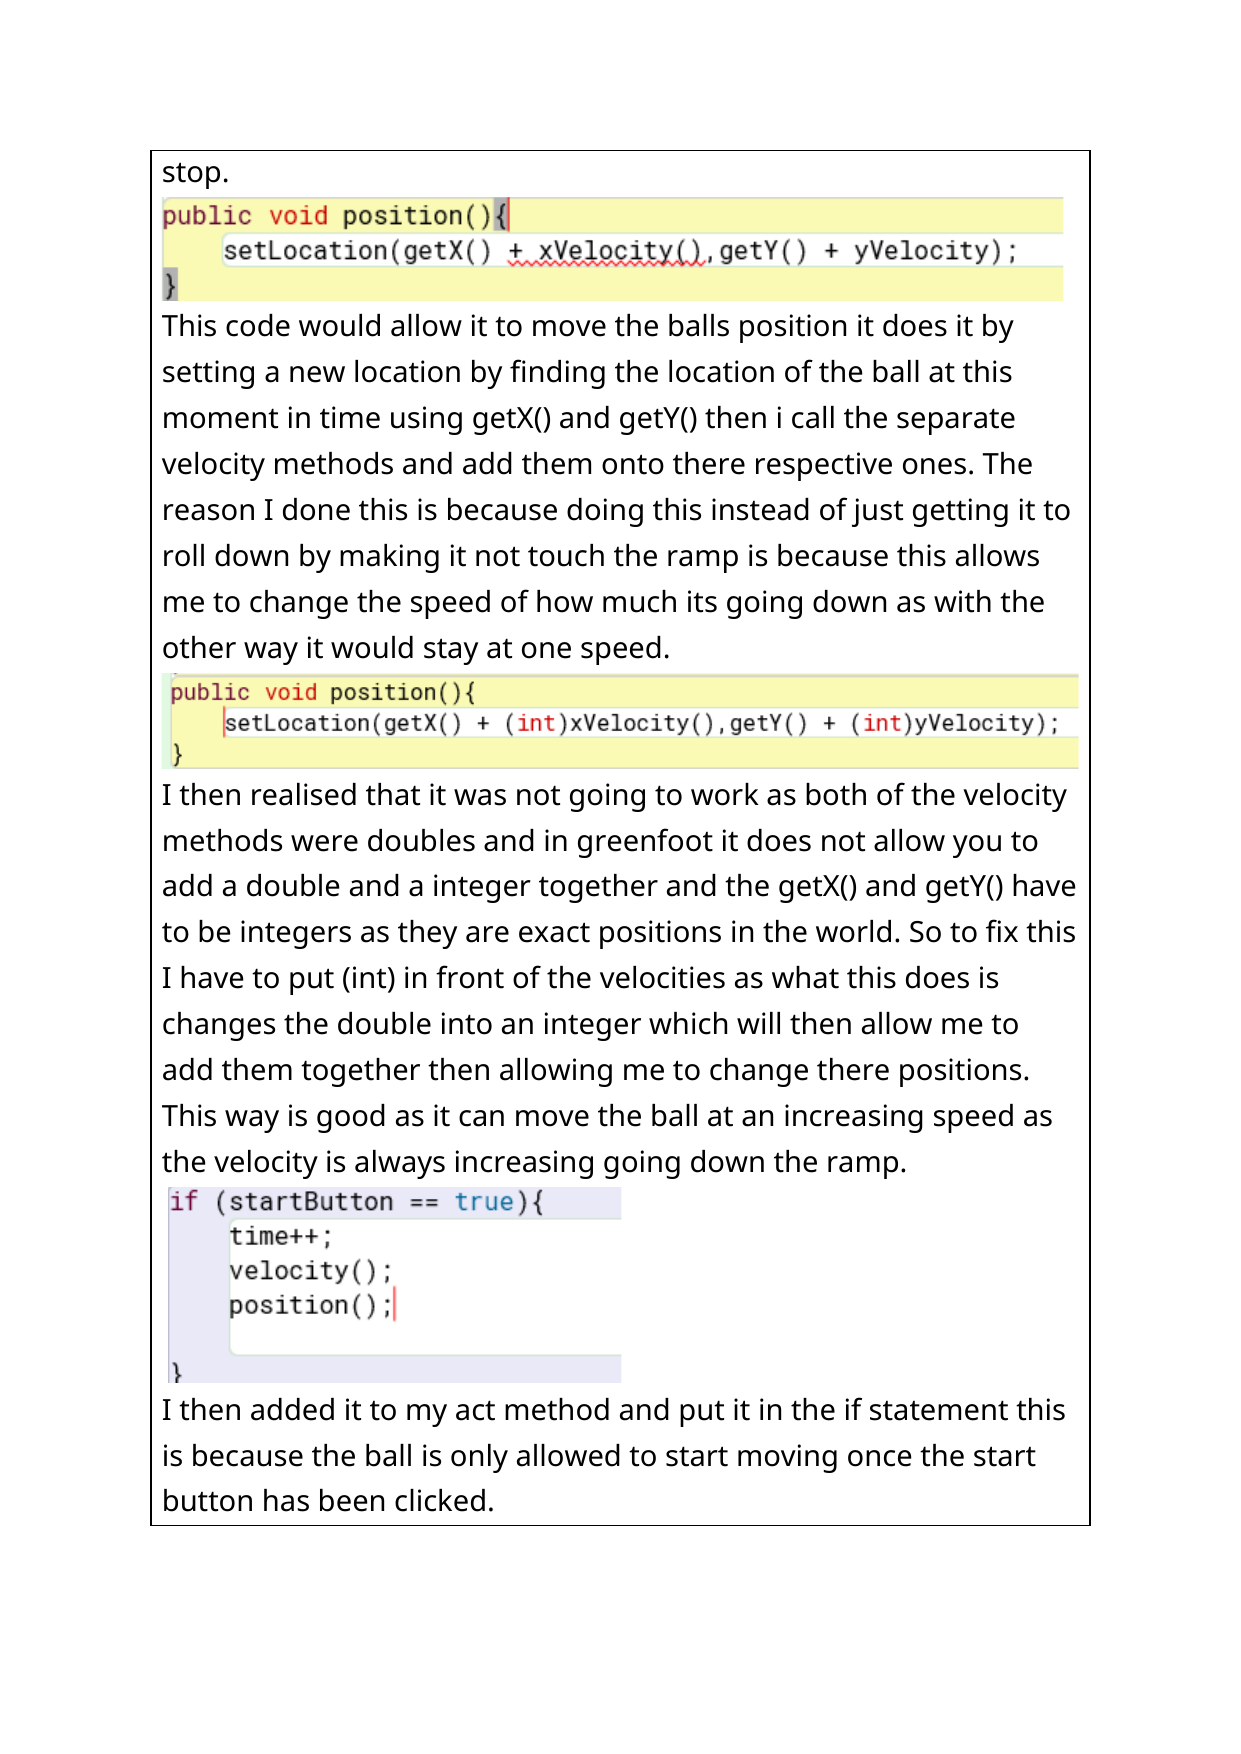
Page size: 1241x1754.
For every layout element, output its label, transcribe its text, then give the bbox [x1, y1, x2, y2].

picture [161, 197, 1064, 301]
picture [161, 673, 1079, 769]
picture [168, 1187, 622, 1383]
